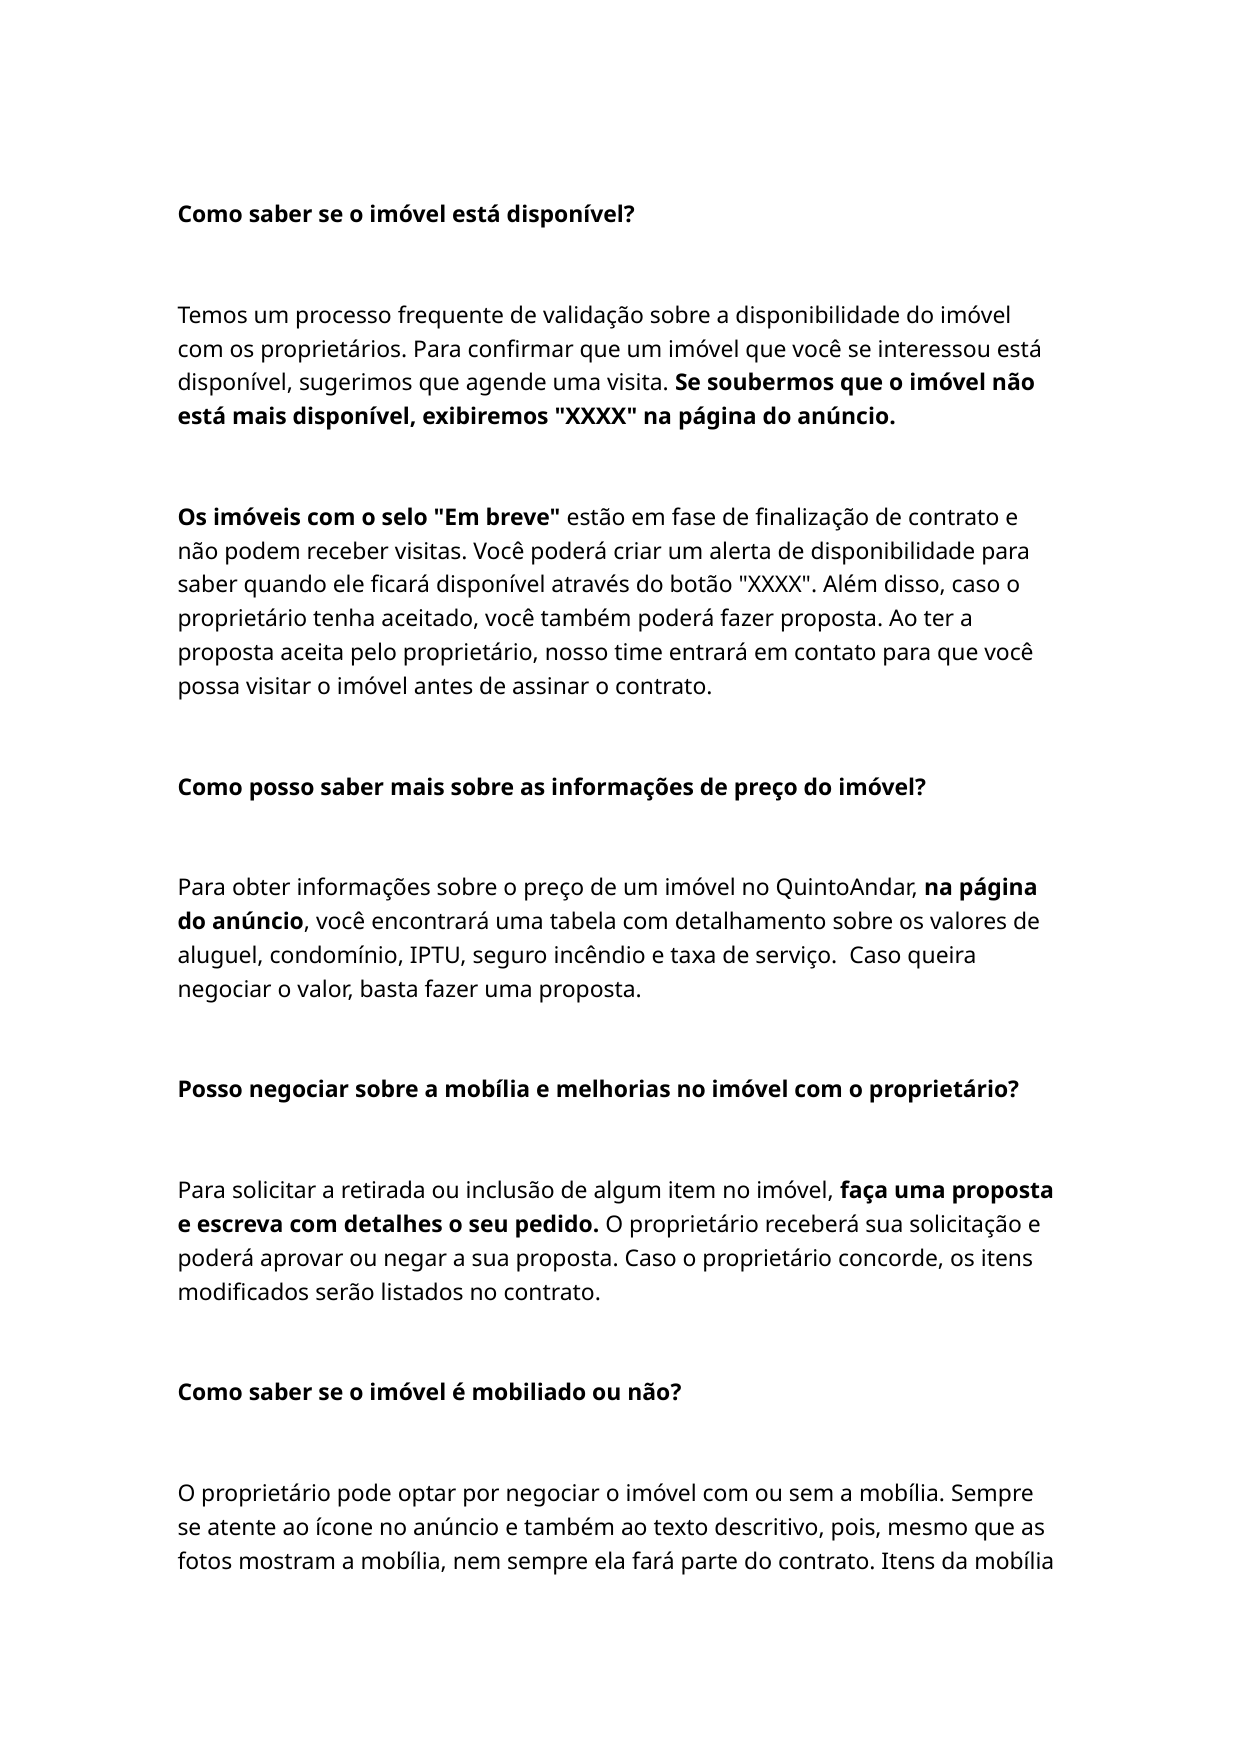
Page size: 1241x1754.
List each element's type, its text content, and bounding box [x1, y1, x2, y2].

text Como saber se o imóvel é mobiliado ou não? [177, 1376, 1063, 1408]
text Os imóveis com o selo "Em breve" estão em fase de finalização de contrato e não podem receber visitas. Você poderá criar um alerta de disponibilidade para saber quando ele ficará disponível através do botão "XXXX". Além disso, caso o proprietário tenha aceitado, você também poderá fazer proposta. Ao ter a proposta aceita pelo proprietário, nosso time entrará em contato para que você possa visitar o imóvel antes de assinar o contrato. [177, 501, 1063, 701]
text Para solicitar a retirada ou inclusão de algum item no imóvel, faça uma proposta e escreva com detalhes o seu pedido. O proprietário receberá sua solicitação e poderá aprovar ou negar a sua proposta. Caso o proprietário concorde, os itens modificados serão listados no contrato. [177, 1174, 1063, 1307]
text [177, 1477, 1063, 1576]
text Para obter informações sobre o preço de um imóvel no QuintoAndar, na página do anúncio, você encontrará uma tabela com detalhamento sobre os valores de aluguel, condomínio, IPTU, seguro incêndio e taxa de serviço. Caso queira negociar o valor, basta fazer uma proposta. [177, 871, 1063, 1004]
text Como saber se o imóvel está disponível? [177, 198, 1063, 229]
text Como posso saber mais sobre as informações de preço do imóvel? [177, 771, 1063, 802]
text Posso negociar sobre a mobília e melhorias no imóvel com o proprietário? [177, 1073, 1063, 1105]
text Temos um processo frequente de validação sobre a disponibilidade do imóvel com os proprietários. Para confirmar que um imóvel que você se interessou está disponível, sugerimos que agende uma visita. Se soubermos que o imóvel não está mais disponível, exibiremos "XXXX" na página do anúncio. [177, 299, 1063, 431]
